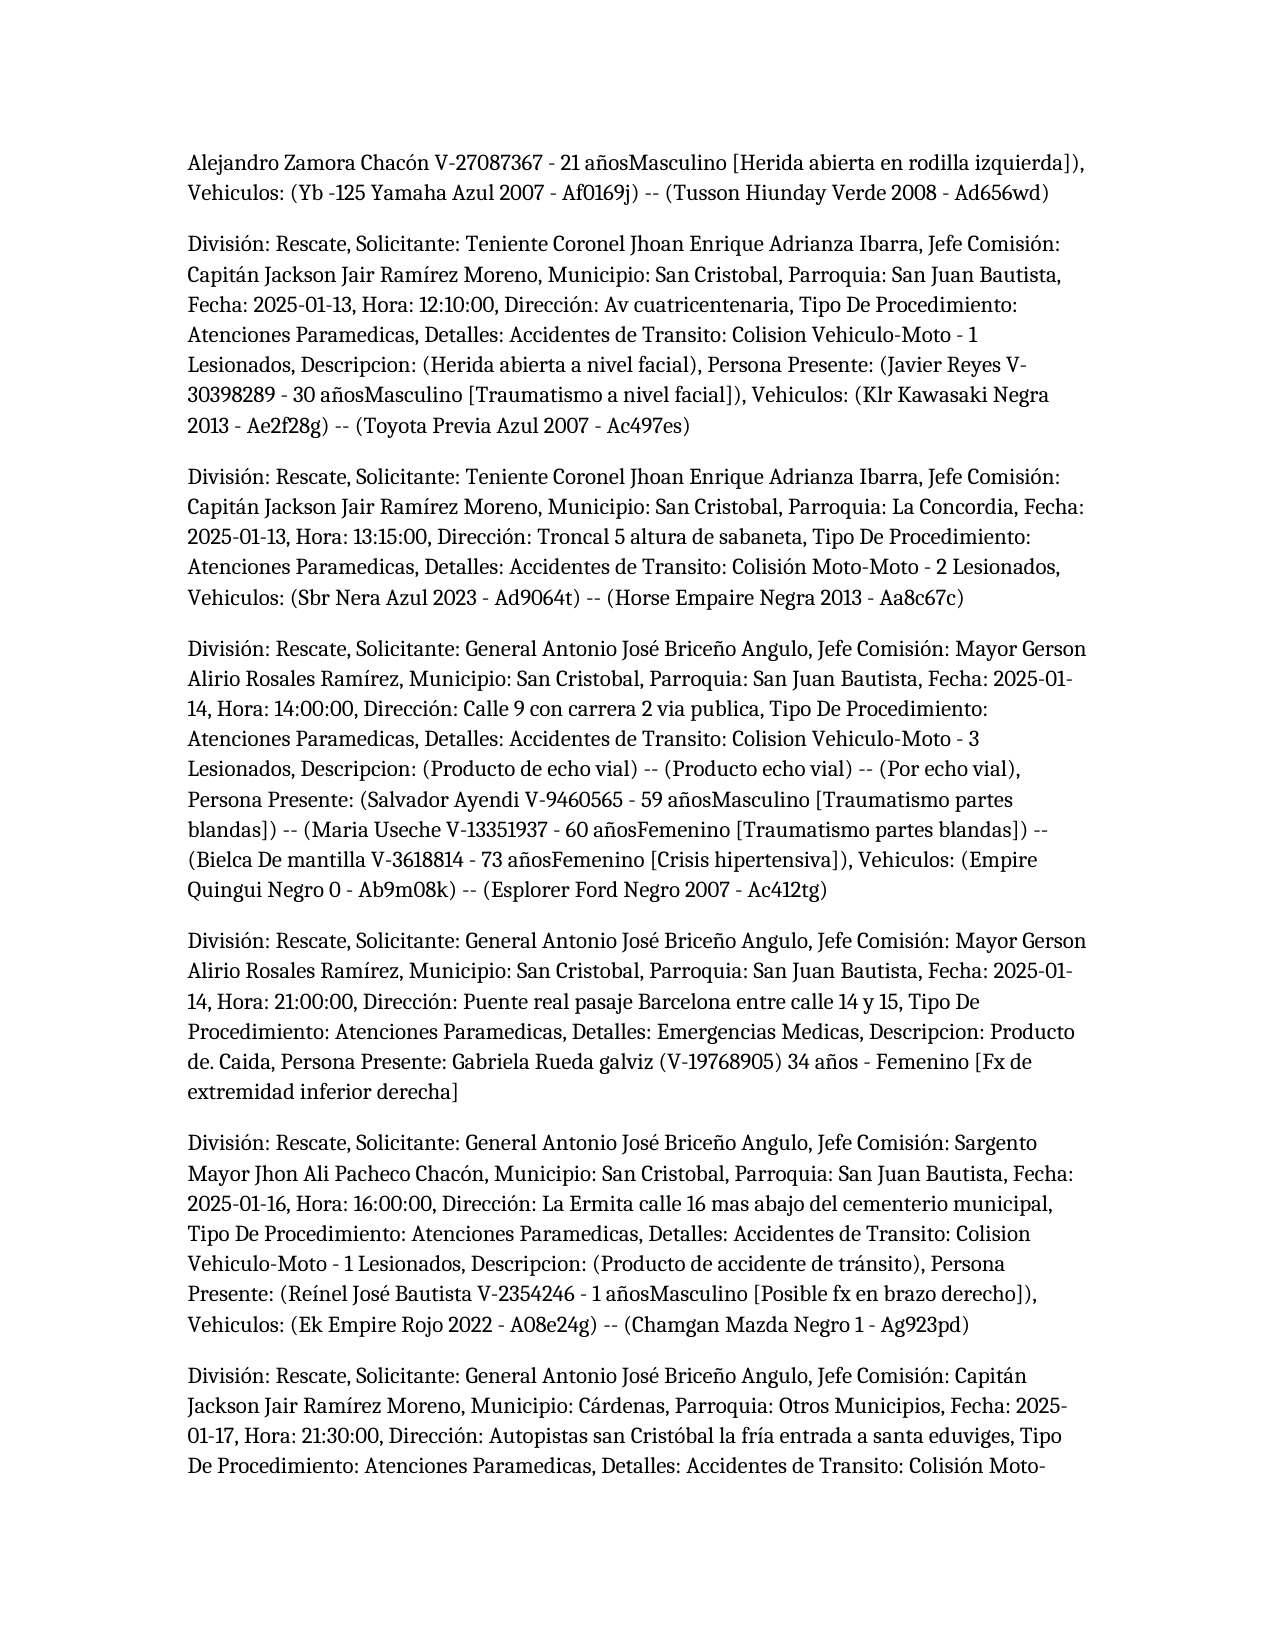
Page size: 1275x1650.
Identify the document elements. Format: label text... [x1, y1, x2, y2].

text División: Rescate, Solicitante: General Antonio José Briceño Angulo, Jefe Comisión: Mayor Gerson Alirio Rosales Ramírez, Municipio: San Cristobal, Parroquia: San Juan Bautista, Fecha: 2025-01-14, Hora: 14:00:00, Dirección: Calle 9 con carrera 2 via publica, Tipo De Procedimiento: Atenciones Paramedicas, Detalles: Accidentes de Transito: Colision Vehiculo-Moto - 3 Lesionados, Descripcion: (Producto de echo vial) -- (Producto echo vial) -- (Por echo vial), Persona Presente: (Salvador Ayendi V-9460565 - 59 añosMasculino [Traumatismo partes blandas]) -- (Maria Useche V-13351937 - 60 añosFemenino [Traumatismo partes blandas]) -- (Bielca De mantilla V-3618814 - 73 añosFemenino [Crisis hipertensiva]), Vehiculos: (Empire Quingui Negro 0 - Ab9m08k) -- (Esplorer Ford Negro 2007 - Ac412tg) [187, 635, 1087, 903]
text División: Rescate, Solicitante: Teniente Coronel Jhoan Enrique Adrianza Ibarra, Jefe Comisión: Capitán Jackson Jair Ramírez Moreno, Municipio: San Cristobal, Parroquia: San Juan Bautista, Fecha: 2025-01-13, Hora: 12:10:00, Dirección: Av cuatricentenaria, Tipo De Procedimiento: Atenciones Paramedicas, Detalles: Accidentes de Transito: Colision Vehiculo-Moto - 1 Lesionados, Descripcion: (Herida abierta a nivel facial), Persona Presente: (Javier Reyes V-30398289 - 30 añosMasculino [Traumatismo a nivel facial]), Vehiculos: (Klr Kawasaki Negra 2013 - Ae2f28g) -- (Toyota Previa Azul 2007 - Ac497es) [187, 231, 1087, 439]
text División: Rescate, Solicitante: Teniente Coronel Jhoan Enrique Adrianza Ibarra, Jefe Comisión: Capitán Jackson Jair Ramírez Moreno, Municipio: San Cristobal, Parroquia: La Concordia, Fecha: 2025-01-13, Hora: 13:15:00, Dirección: Troncal 5 altura de sabaneta, Tipo De Procedimiento: Atenciones Paramedicas, Detalles: Accidentes de Transito: Colisión Moto-Moto - 2 Lesionados, Vehiculos: (Sbr Nera Azul 2023 - Ad9064t) -- (Horse Empaire Negra 2013 - Aa8c67c) [187, 463, 1087, 611]
text División: Rescate, Solicitante: General Antonio José Briceño Angulo, Jefe Comisión: Sargento Mayor Jhon Ali Pacheco Chacón, Municipio: San Cristobal, Parroquia: San Juan Bautista, Fecha: 2025-01-16, Hora: 16:00:00, Dirección: La Ermita calle 16 mas abajo del cementerio municipal, Tipo De Procedimiento: Atenciones Paramedicas, Detalles: Accidentes de Transito: Colision Vehiculo-Moto - 1 Lesionados, Descripcion: (Producto de accidente de tránsito), Persona Presente: (Reínel José Bautista V-2354246 - 1 añosMasculino [Posible fx en brazo derecho]), Vehiculos: (Ek Empire Rojo 2022 - A08e24g) -- (Chamgan Mazda Negro 1 - Ag923pd) [187, 1130, 1087, 1338]
text División: Rescate, Solicitante: General Antonio José Briceño Angulo, Jefe Comisión: Mayor Gerson Alirio Rosales Ramírez, Municipio: San Cristobal, Parroquia: San Juan Bautista, Fecha: 2025-01-14, Hora: 21:00:00, Dirección: Puente real pasaje Barcelona entre calle 14 y 15, Tipo De Procedimiento: Atenciones Paramedicas, Detalles: Emergencias Medicas, Descripcion: Producto de. Caida, Persona Presente: Gabriela Rueda galviz (V-19768905) 34 años - Femenino [Fx de extremidad inferior derecha] [187, 928, 1087, 1106]
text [187, 150, 1087, 207]
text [187, 1362, 1087, 1479]
